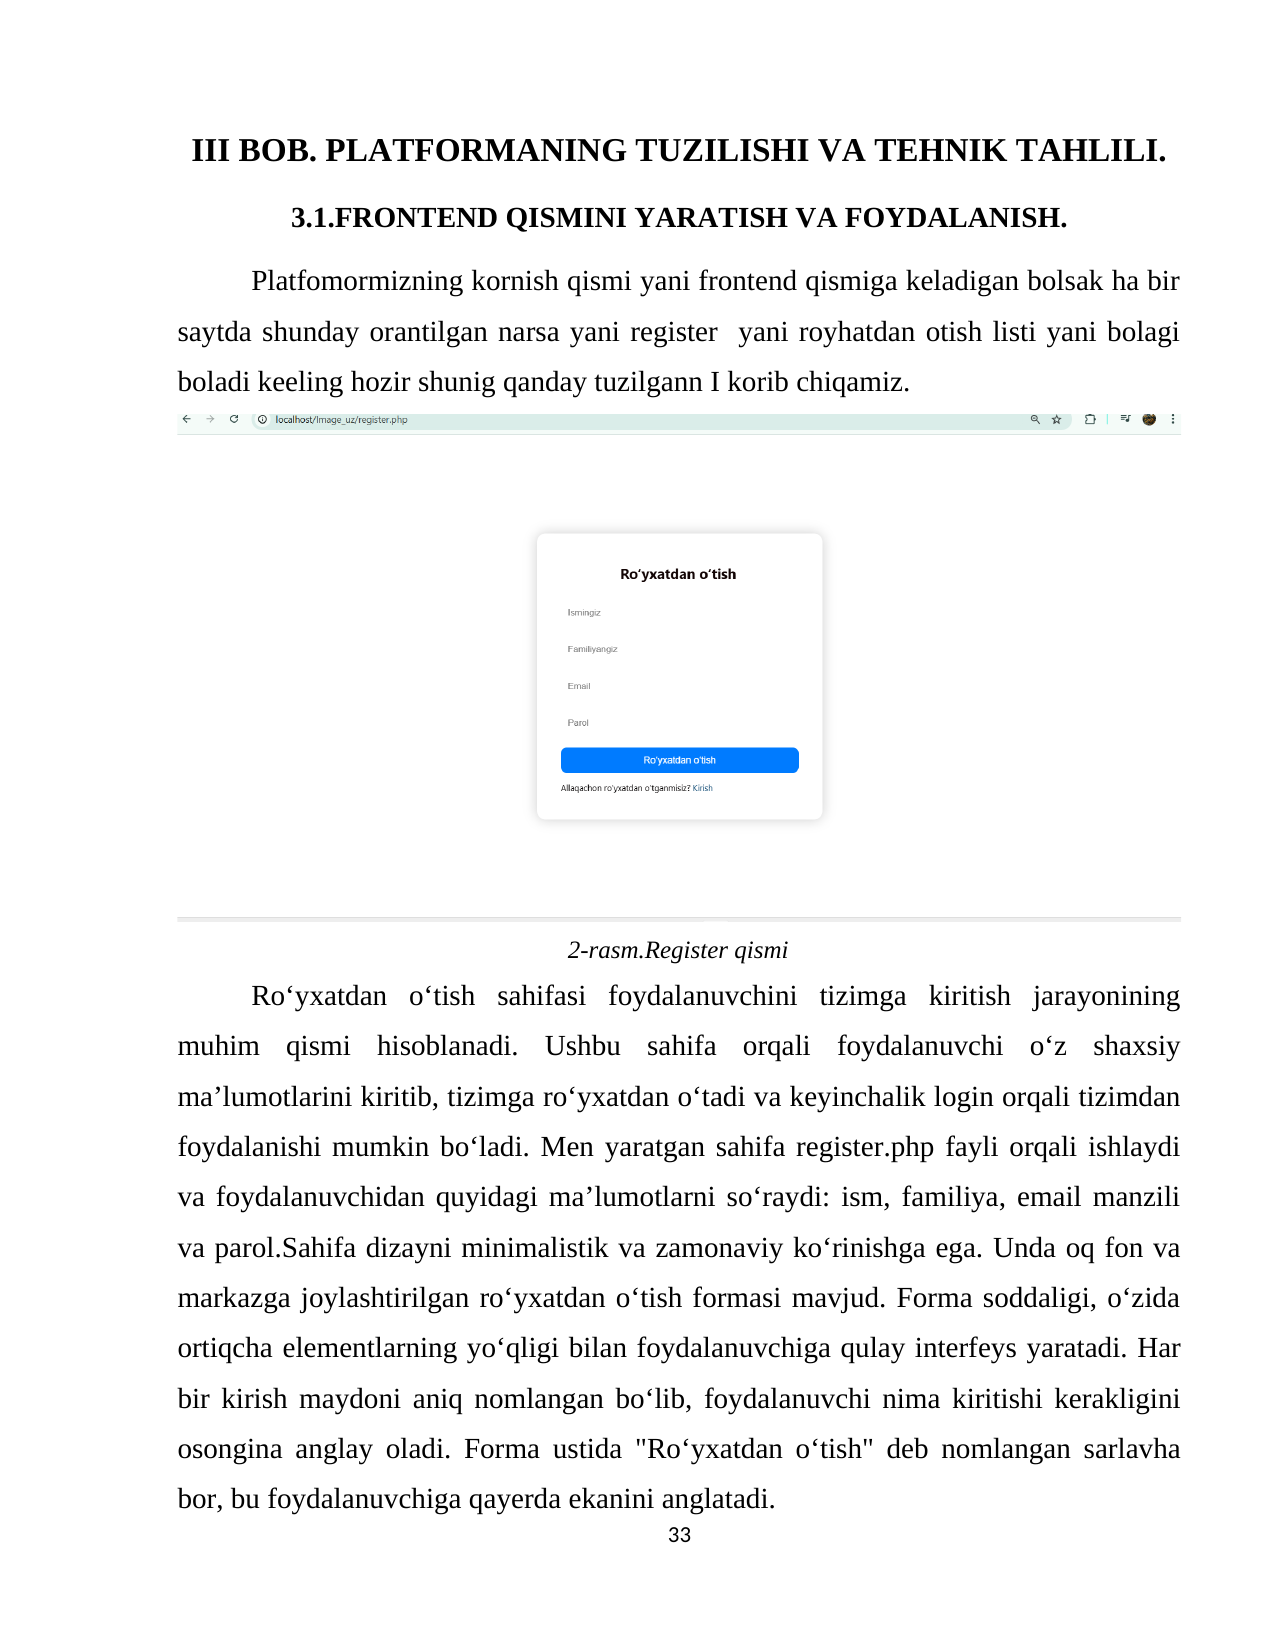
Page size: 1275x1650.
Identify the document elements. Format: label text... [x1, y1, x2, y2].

text Platfomormizning kornish qismi yani frontend qismiga keladigan bolsak ha bir saytda shunday orantilgan narsa yani register yani royhatdan otish listi yani bolagi boladi keeling hozir shunig qanday tuzilgann I korib chiqamiz. [177, 263, 1181, 398]
subtitle III BOB. Platformaning tuzilishi va tehnik tahlili. [177, 131, 1181, 169]
text Ro‘yxatdan o‘tish sahifasi foydalanuvchini tizimga kiritish jarayonining muhim qismi hisoblanadi. Ushbu sahifa orqali foydalanuvchi o‘z shaxsiy ma’lumotlarini kiritib, tizimga ro‘yxatdan o‘tadi va keyinchalik login orqali tizimdan foydalanishi mumkin bo‘ladi. Men yaratgan sahifa register.php fayli orqali ishlaydi va foydalanuvchidan quyidagi ma’lumotlarni so‘raydi: ism, familiya, email manzili va parol.Sahifa dizayni minimalistik va zamonaviy ko‘rinishga ega. Unda oq fon va markazga joylashtirilgan ro‘yxatdan o‘tish formasi mavjud. Forma soddaligi, o‘zida ortiqcha elementlarning yo‘qligi bilan foydalanuvchiga qulay interfeys yaratadi. Har bir kirish maydoni aniq nomlangan bo‘lib, foydalanuvchi nima kiritishi kerakligini osongina anglay oladi. Forma ustida "Ro‘yxatdan o‘tish" deb nomlangan sarlavha bor, bu foydalanuvchiga qayerda ekanini anglatadi. [177, 978, 1181, 1515]
picture [177, 414, 1182, 922]
text 2-rasm.Register qismi [177, 935, 1181, 964]
subtitle 3.1.Frontend qismini yaratish va foydalanish. [177, 201, 1181, 234]
